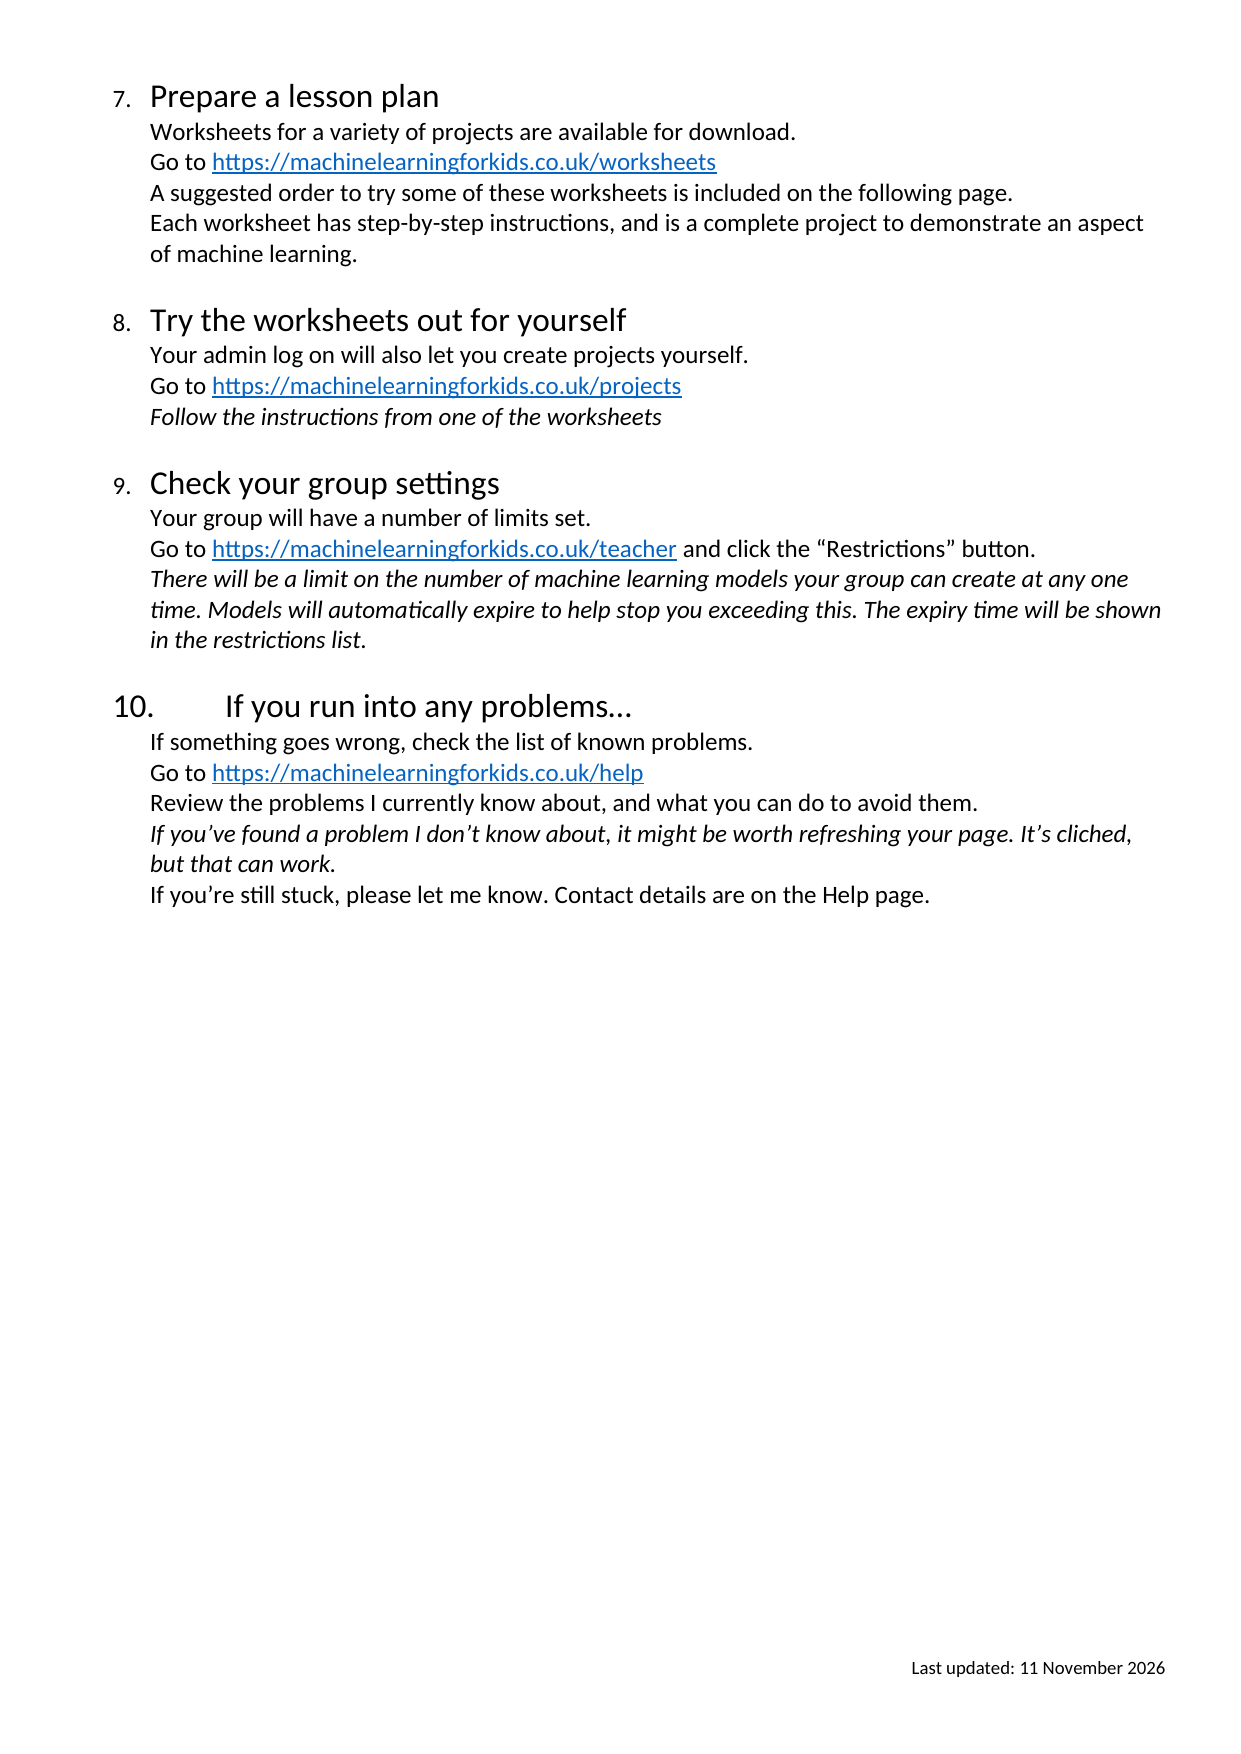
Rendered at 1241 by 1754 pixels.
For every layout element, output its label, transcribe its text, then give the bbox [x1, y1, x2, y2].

list Try the worksheets out for yourself Your admin log on will also let you create projects yourself. Go to https://machinelearningforkids.co.uk/projects Follow the instructions from one of the worksheets [112, 299, 1165, 462]
list Prepare a lesson plan Worksheets for a variety of projects are available for download. Go to https://machinelearningforkids.co.uk/worksheets A suggested order to try some of these worksheets is included on the following page. Each worksheet has step-by-step instructions, and is a complete project to demonstrate an aspect of machine learning. [112, 75, 1165, 299]
list If you run into any problems… If something goes wrong, check the list of known problems. Go to https://machinelearningforkids.co.uk/help Review the problems I currently know about, and what you can do to avoid them. If you’ve found a problem I don’t know about, it might be worth refreshing your page. It’s cliched, but that can work. If you’re still stuck, please let me know. Contact details are on the Help page. [112, 686, 1165, 940]
list Check your group settings Your group will have a number of limits set. Go to https://machinelearningforkids.co.uk/teacher and click the “Restrictions” button. There will be a limit on the number of machine learning models your group can create at any one time. Models will automatically expire to help stop you exceeding this. The expiry time will be shown in the restrictions list. [112, 462, 1165, 686]
